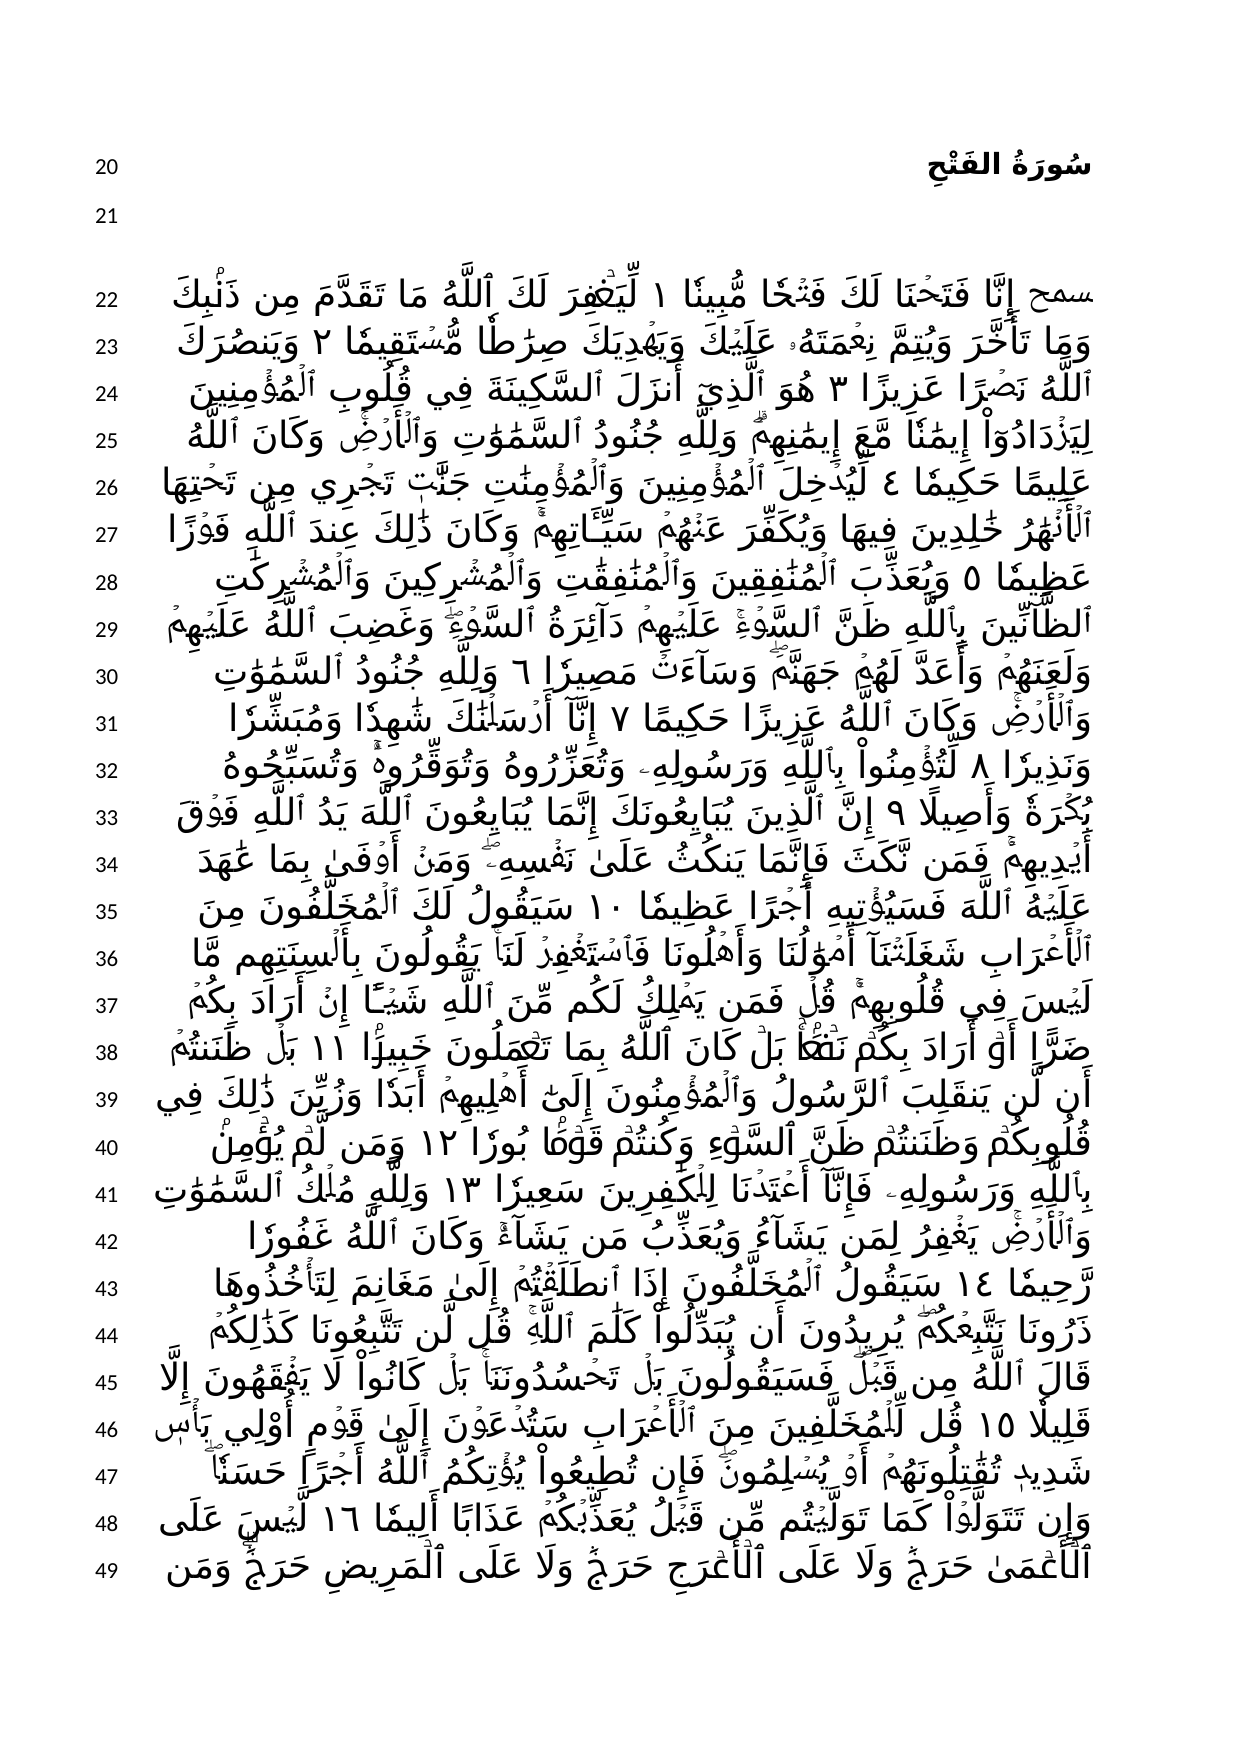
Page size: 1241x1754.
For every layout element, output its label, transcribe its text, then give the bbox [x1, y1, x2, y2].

text سُورَةُ الفَتْحِ [148, 148, 1093, 182]
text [148, 273, 1093, 1588]
